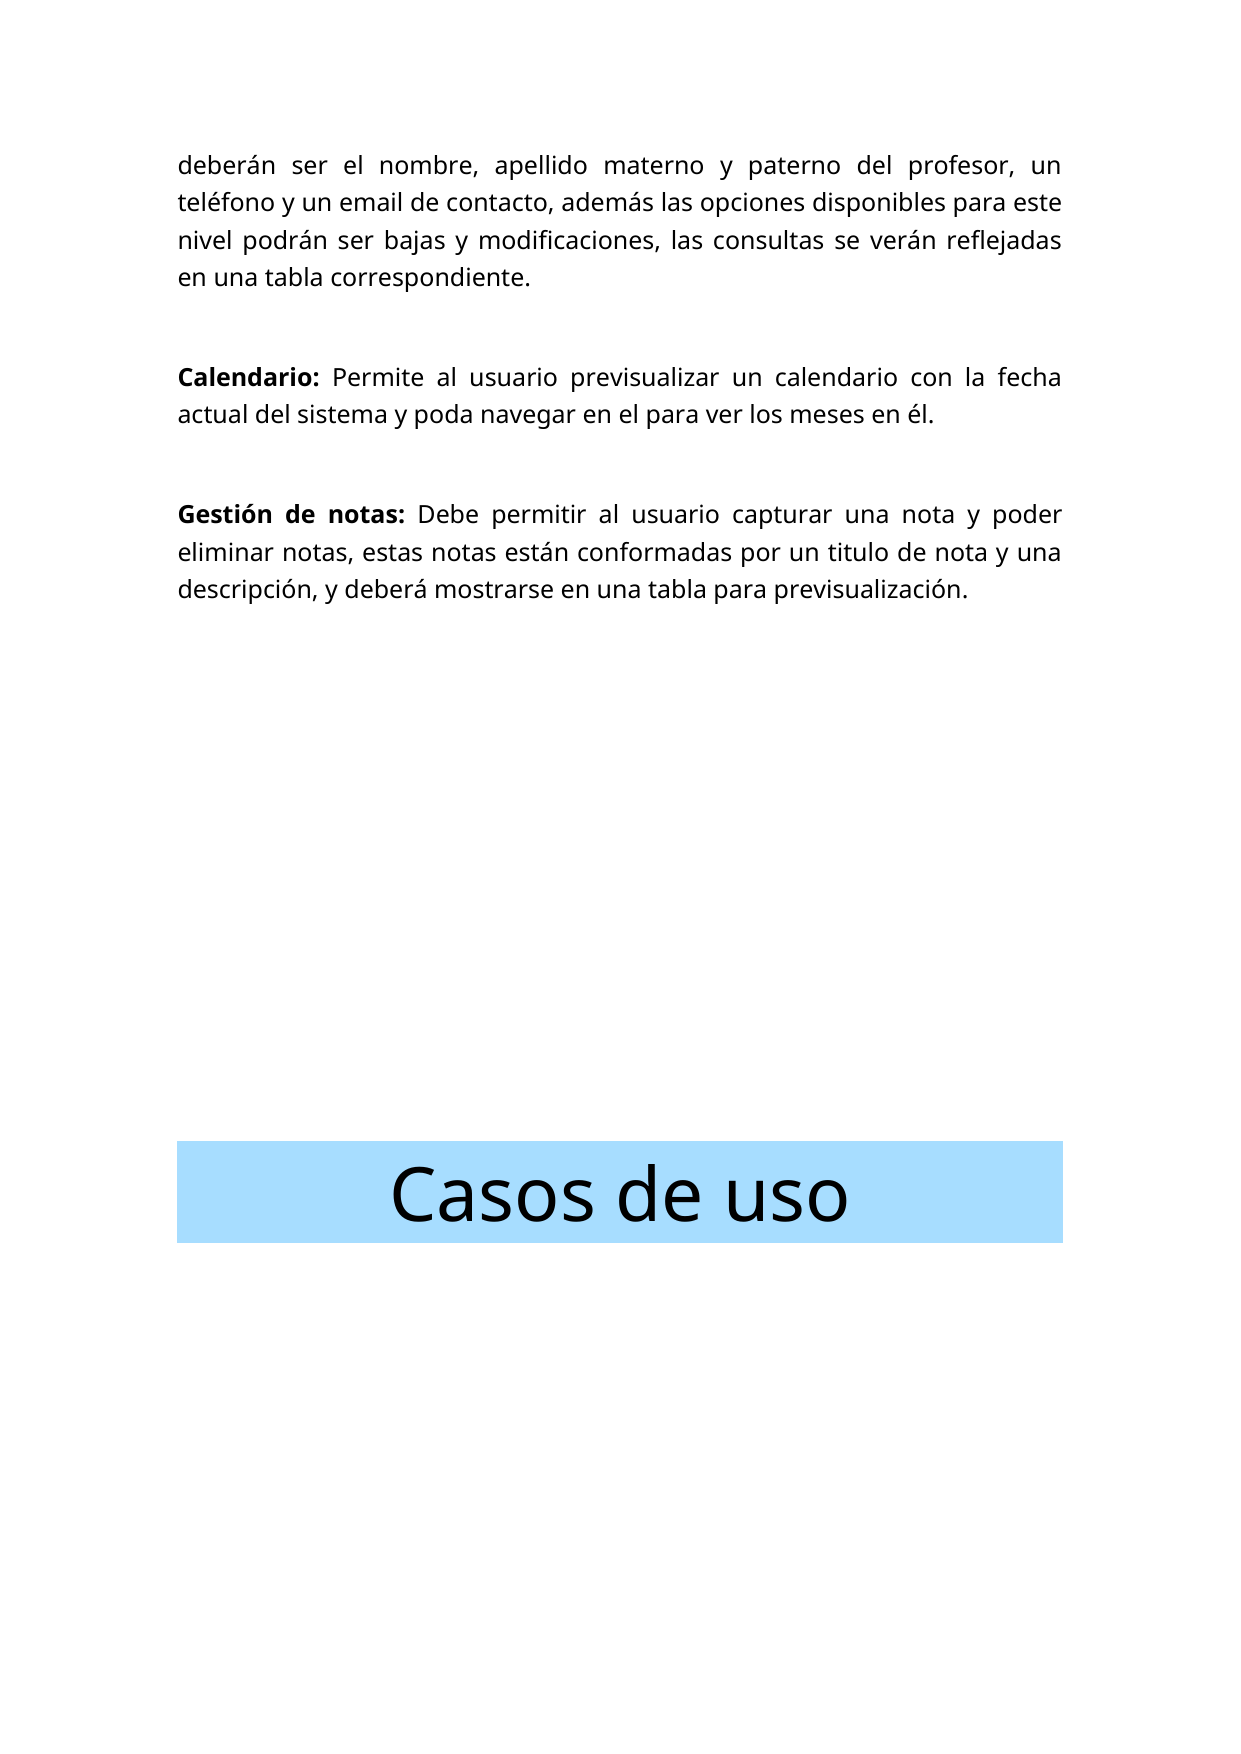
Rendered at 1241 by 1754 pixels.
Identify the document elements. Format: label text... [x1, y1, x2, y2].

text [177, 148, 1063, 294]
subtitle Casos de uso [177, 1141, 1063, 1243]
text Gestión de notas: Debe permitir al usuario capturar una nota y poder eliminar notas, estas notas están conformadas por un titulo de nota y una descripción, y deberá mostrarse en una tabla para previsualización. [177, 497, 1063, 606]
text Calendario: Permite al usuario previsualizar un calendario con la fecha actual del sistema y poda navegar en el para ver los meses en él. [177, 359, 1063, 431]
